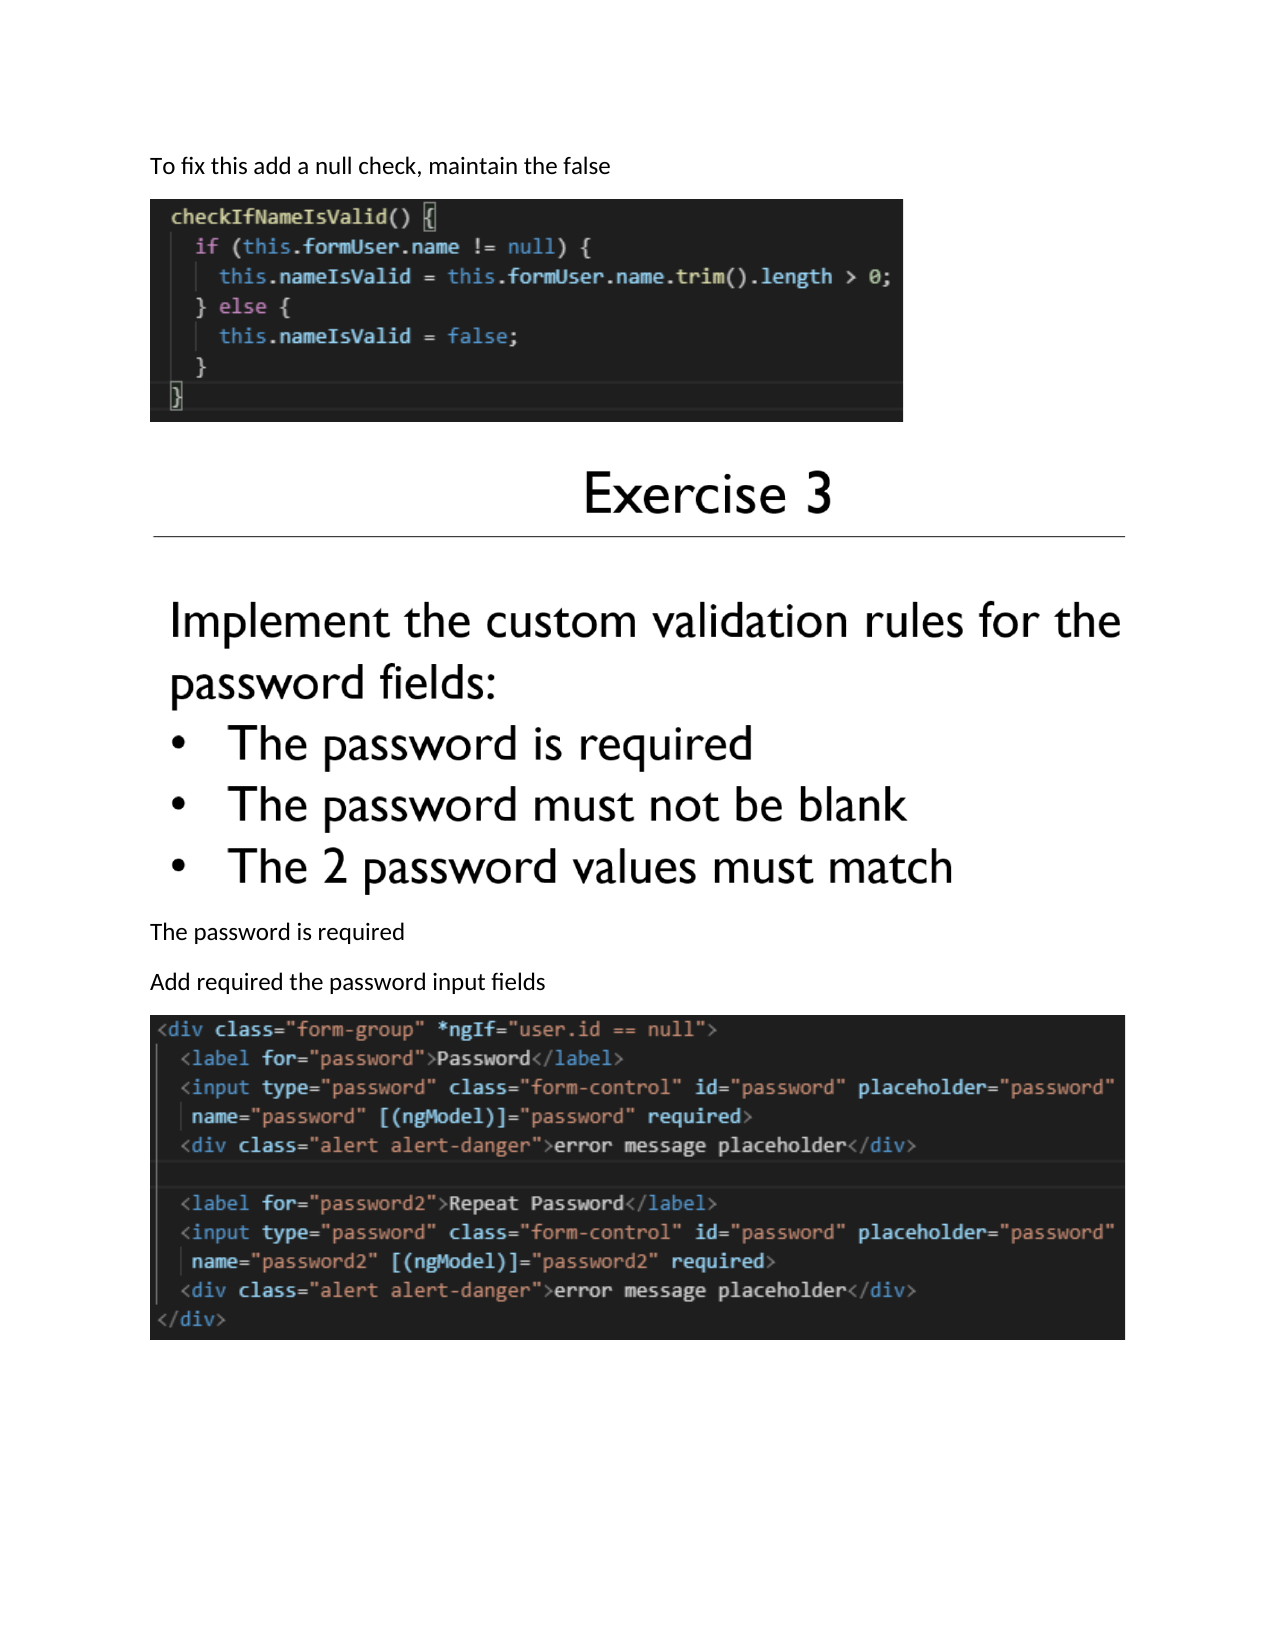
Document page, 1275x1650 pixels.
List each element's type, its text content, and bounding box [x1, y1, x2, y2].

text The password is required [150, 917, 1125, 947]
picture [150, 1015, 1125, 1340]
text Add required the password input fields [150, 966, 1125, 997]
picture [150, 440, 1125, 898]
text To fix this add a null check, maintain the false [150, 150, 1125, 181]
picture [150, 199, 904, 422]
